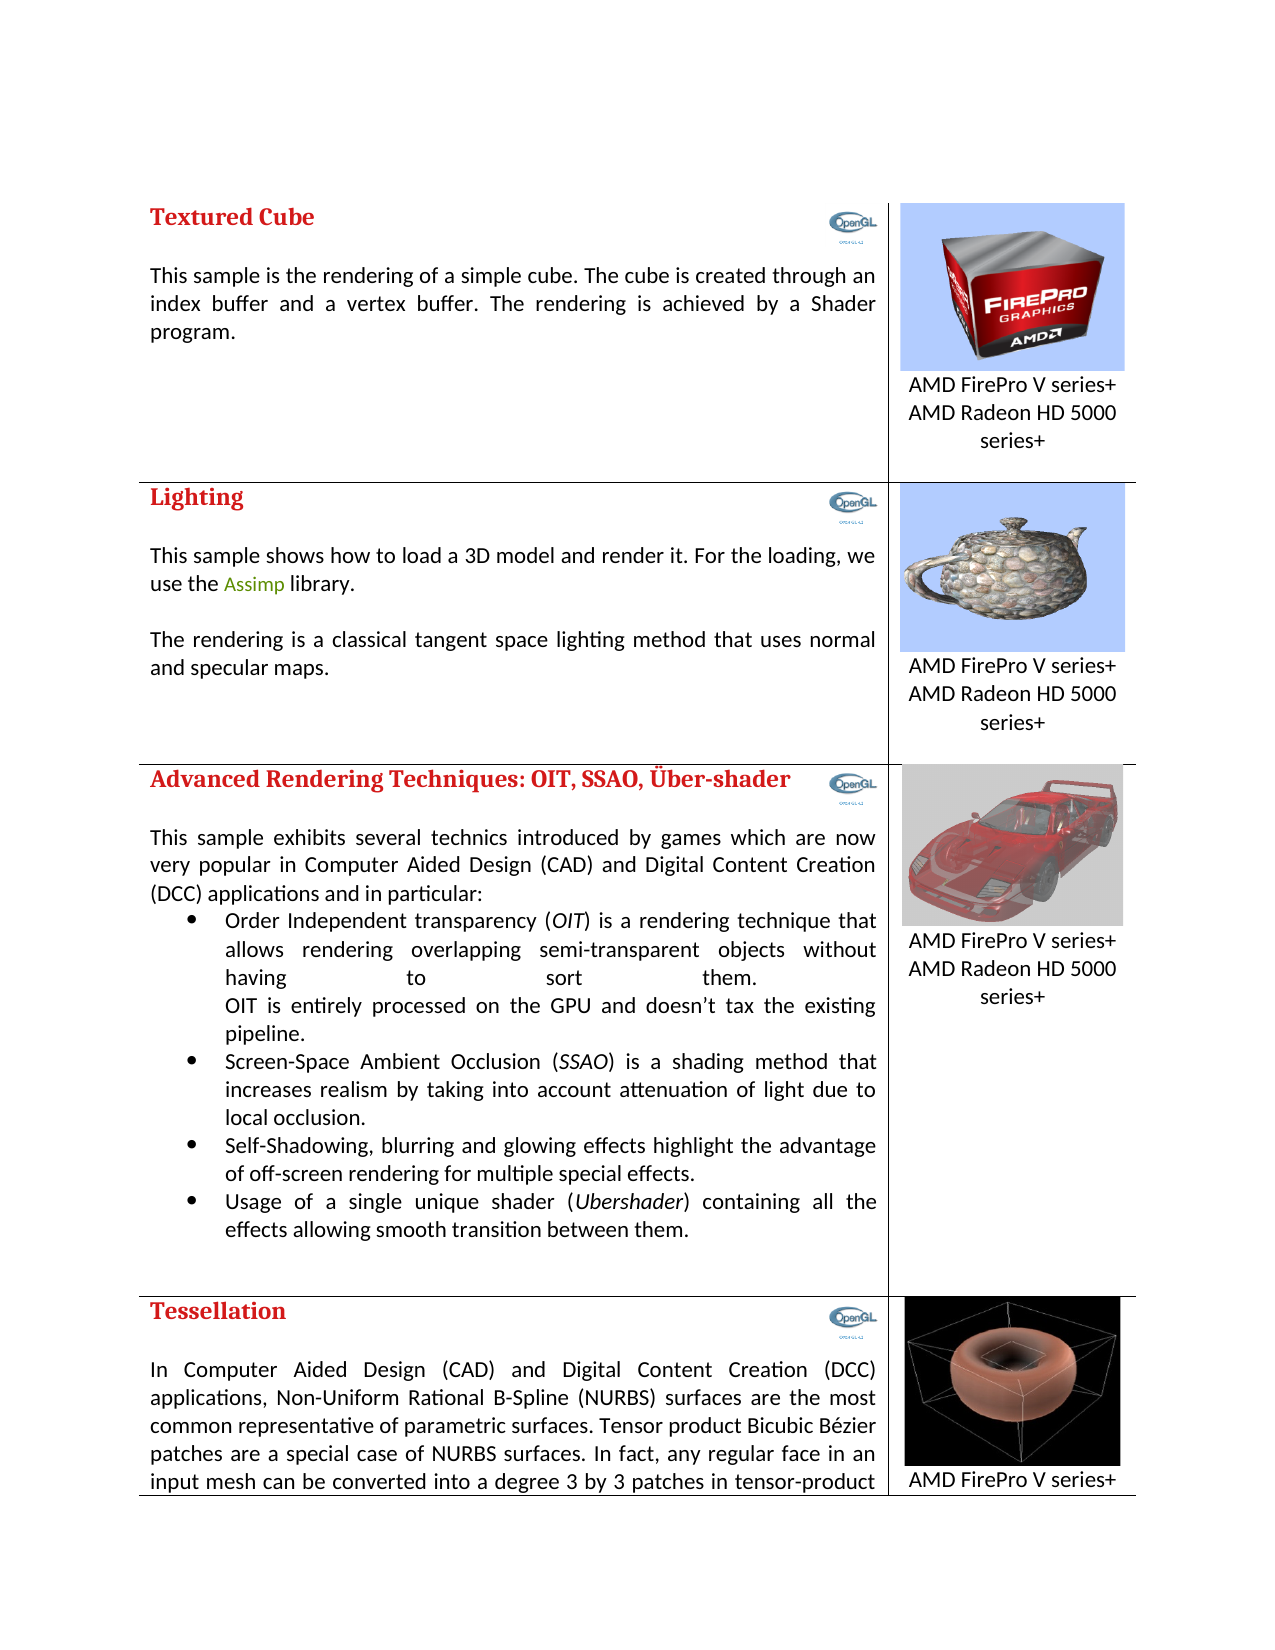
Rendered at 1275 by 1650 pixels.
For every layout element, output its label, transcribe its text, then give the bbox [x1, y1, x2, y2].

table_cell Advanced Rendering Techniques: OIT, SSAO, Über-shader This sample exhibits several technics introduced by games which are now very popular in Computer Aided Design (CAD) and Digital Content Creation (DCC) applications and in particular: Order Independent transparency (OIT) is a rendering technique that allows rendering overlapping semi-transparent objects without having to sort them. OIT is entirely processed on the GPU and doesn’t tax the existing pipeline. Screen-Space Ambient Occlusion (SSAO) is a shading method that increases realism by taking into account attenuation of light due to local occlusion. Self-Shadowing, blurring and glowing effects highlight the advantage of off-screen rendering for multiple special effects. Usage of a single unique shader (Ubershader) containing all the effects allowing smooth transition between them. [139, 765, 888, 1296]
picture [904, 1297, 1121, 1466]
table_cell AMD FirePro V series+ AMD Radeon HD 5000 series+ [889, 765, 1136, 1296]
picture [825, 483, 880, 527]
picture [825, 765, 880, 808]
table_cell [139, 1297, 888, 1495]
table_header Textured Cube This sample is the rendering of a simple cube. The cube is created through an index buffer and a vertex buffer. The rendering is achieved by a Shader program. [139, 203, 888, 482]
table_cell AMD FirePro V series+ AMD Radeon HD 5000 series+ [889, 483, 1136, 764]
picture [902, 764, 1124, 926]
picture [900, 483, 1125, 652]
picture [900, 203, 1125, 371]
picture [826, 1298, 881, 1342]
table_header AMD FirePro V series+ AMD Radeon HD 5000 series+ [889, 203, 1136, 482]
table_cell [889, 1297, 1136, 1495]
picture [825, 203, 881, 247]
table_cell Lighting This sample shows how to load a 3D model and render it. For the loading, we use the Assimp library. The rendering is a classical tangent space lighting method that uses normal and specular maps. [139, 483, 888, 764]
